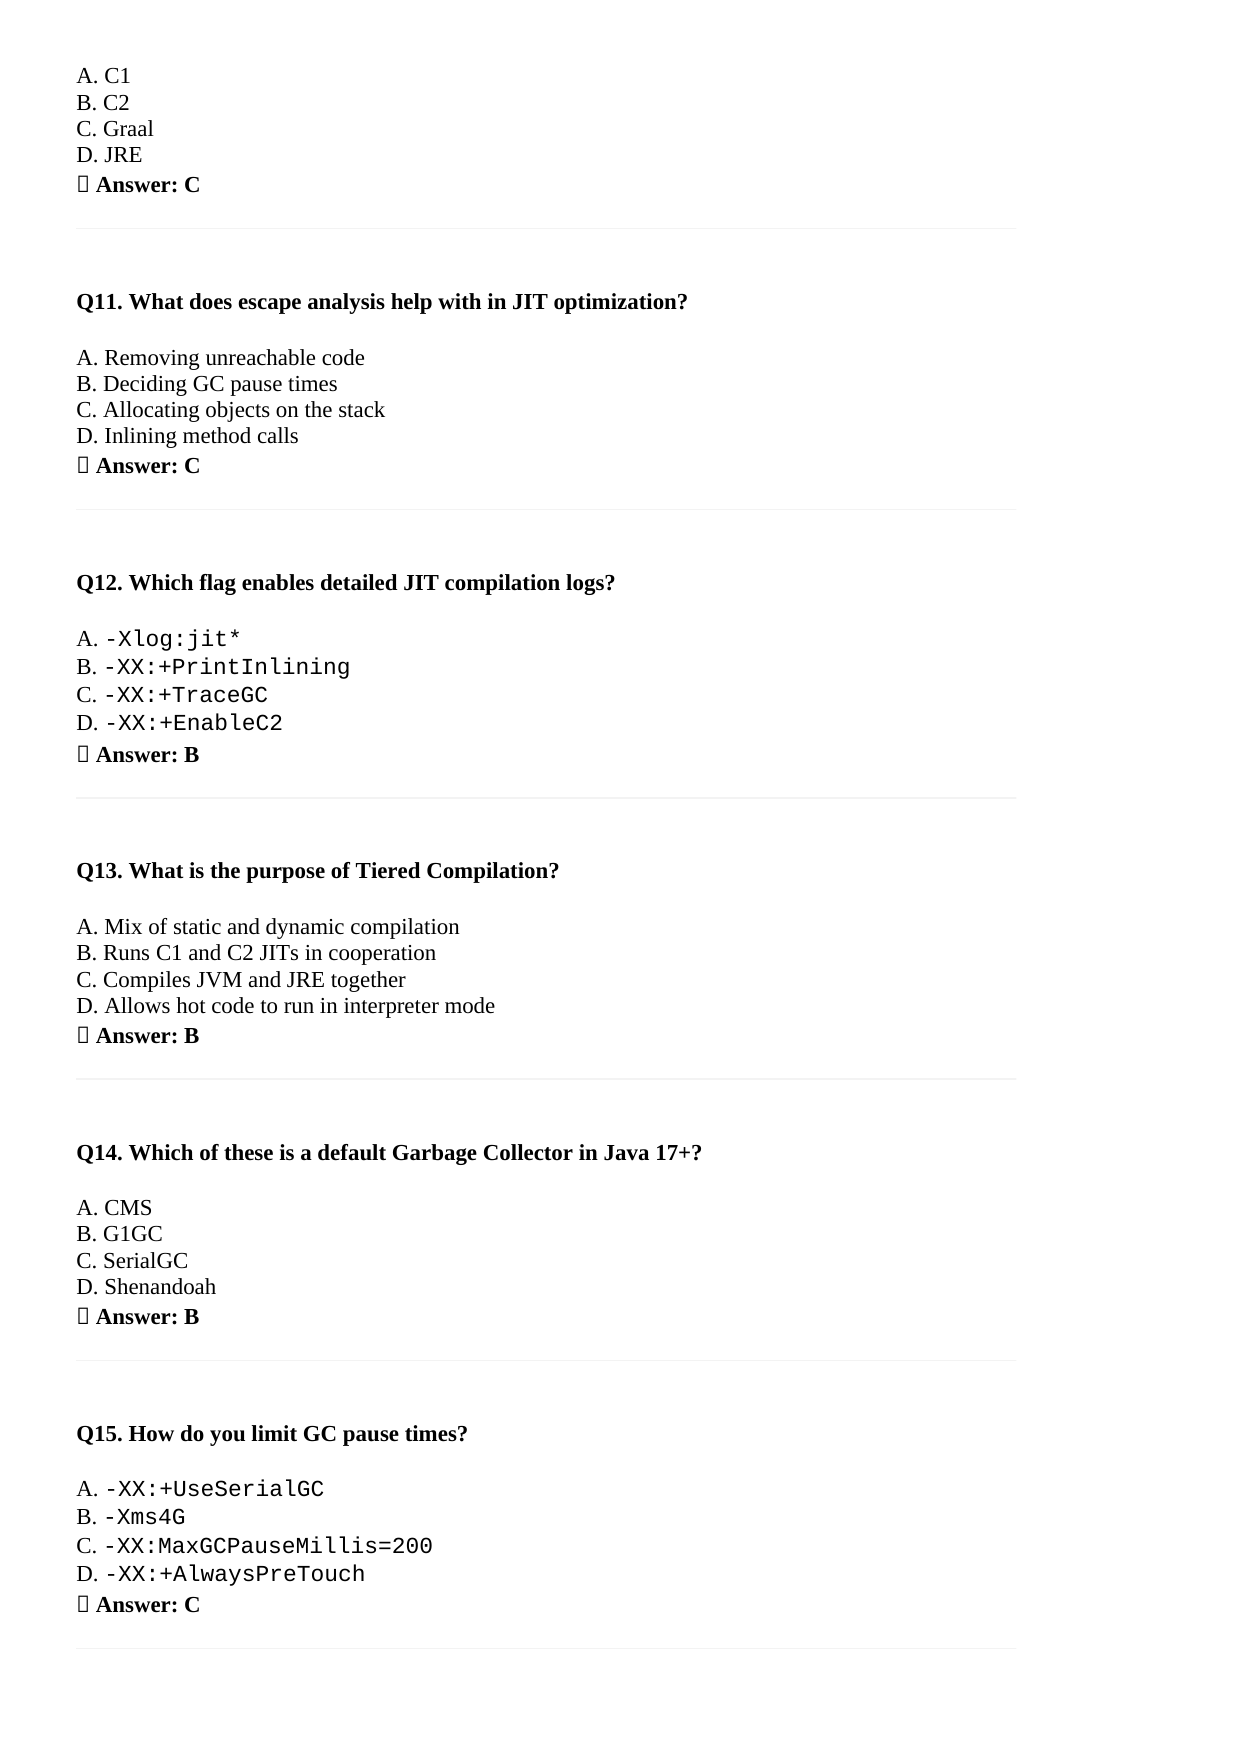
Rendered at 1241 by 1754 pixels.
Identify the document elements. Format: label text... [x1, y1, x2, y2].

text A. CMS B. G1GC C. SerialGC D. Shenandoah ✅ Answer: B [76, 1194, 1090, 1331]
text Q12. Which flag enables detailed JIT compilation logs? [76, 569, 1090, 595]
text A. -XX:+UseSerialGC B. -Xms4G C. -XX:MaxGCPauseMillis=200 D. -XX:+AlwaysPreTouch ✅ Answer: C [76, 1475, 1090, 1619]
text A. Mix of static and dynamic compilation B. Runs C1 and C2 JITs in cooperation C. Compiles JVM and JRE together D. Allows hot code to run in interpreter mode ✅ Answer: B [76, 913, 1090, 1050]
text A. -Xlog:jit* B. -XX:+PrintInlining C. -XX:+TraceGC D. -XX:+EnableC2 ✅ Answer: B [76, 624, 1090, 769]
text Q11. What does escape analysis help with in JIT optimization? [76, 288, 1090, 314]
text A. C1 B. C2 C. Graal D. JRE ✅ Answer: C [76, 62, 1090, 199]
text Q13. What is the purpose of Tiered Compilation? [76, 858, 1090, 884]
text Q15. How do you limit GC pause times? [76, 1420, 1090, 1446]
text A. Removing unreachable code B. Deciding GC pause times C. Allocating objects on the stack D. Inlining method calls ✅ Answer: C [76, 343, 1090, 480]
text Q14. Which of these is a default Garbage Collector in Java 17+? [76, 1139, 1090, 1165]
